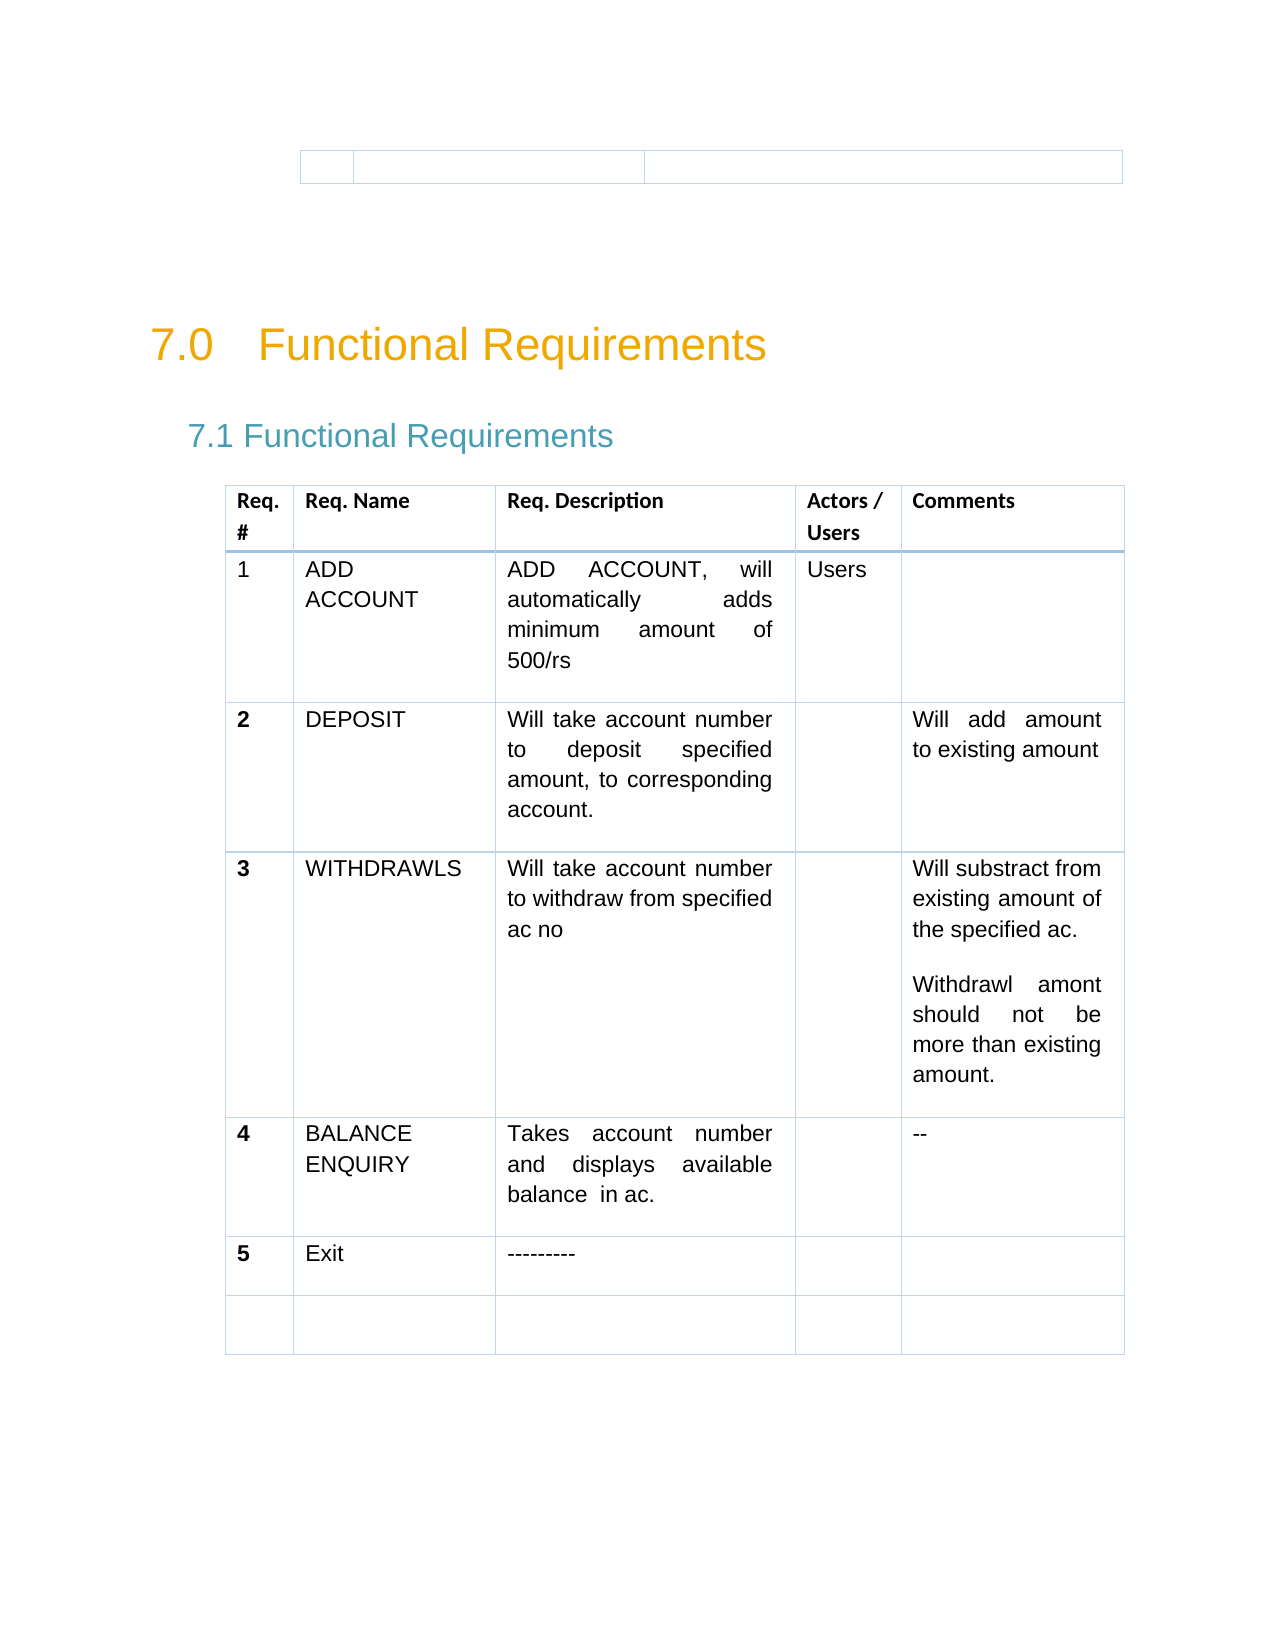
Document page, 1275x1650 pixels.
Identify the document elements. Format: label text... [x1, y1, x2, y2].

table_cell [645, 151, 1122, 183]
table_cell 5 [226, 1237, 293, 1295]
table_cell [294, 1296, 495, 1354]
table_cell [796, 703, 901, 851]
table_cell 2 [226, 703, 293, 851]
table_cell [902, 1237, 1124, 1295]
table_cell Will take account number to withdraw from specified ac no [496, 853, 795, 1117]
table_cell Takes account number and displays available balance in ac. [496, 1118, 795, 1236]
table_cell [796, 1118, 901, 1236]
table_cell [354, 151, 644, 183]
table_header Actors / Users [796, 486, 901, 550]
table_cell DEPOSIT [294, 703, 495, 851]
subtitle Functional Requirements [150, 318, 1113, 371]
table_cell ADD ACCOUNT [294, 553, 495, 702]
table_cell [496, 1296, 795, 1354]
table_cell ADD ACCOUNT, will automatically adds minimum amount of 500/rs [496, 553, 795, 702]
table_header Req. Description [496, 486, 795, 550]
table_cell 1 [226, 553, 293, 702]
table_cell BALANCE ENQUIRY [294, 1118, 495, 1236]
table_cell [796, 1237, 901, 1295]
table_header Req. # [226, 486, 293, 550]
table_cell Users [796, 553, 901, 702]
subtitle Functional Requirements [187, 416, 1113, 454]
table_cell [902, 1296, 1124, 1354]
table_cell [902, 553, 1124, 702]
table_cell [226, 1296, 293, 1354]
table_header Comments [902, 486, 1124, 550]
table_cell Exit [294, 1237, 495, 1295]
table_header Req. Name [294, 486, 495, 550]
table_cell 4 [226, 1118, 293, 1236]
table_cell Will add amount to existing amount [902, 703, 1124, 851]
table_cell [301, 151, 353, 183]
table_cell WITHDRAWLS [294, 853, 495, 1117]
table_cell [796, 1296, 901, 1354]
table_cell 3 [226, 853, 293, 1117]
table_cell Will substract from existing amount of the specified ac. Withdrawl amont should not be more than existing amount. [902, 853, 1124, 1117]
table_cell [796, 853, 901, 1117]
table_cell Will take account number to deposit specified amount, to corresponding account. [496, 703, 795, 851]
table_cell --------- [496, 1237, 795, 1295]
table_cell -- [902, 1118, 1124, 1236]
